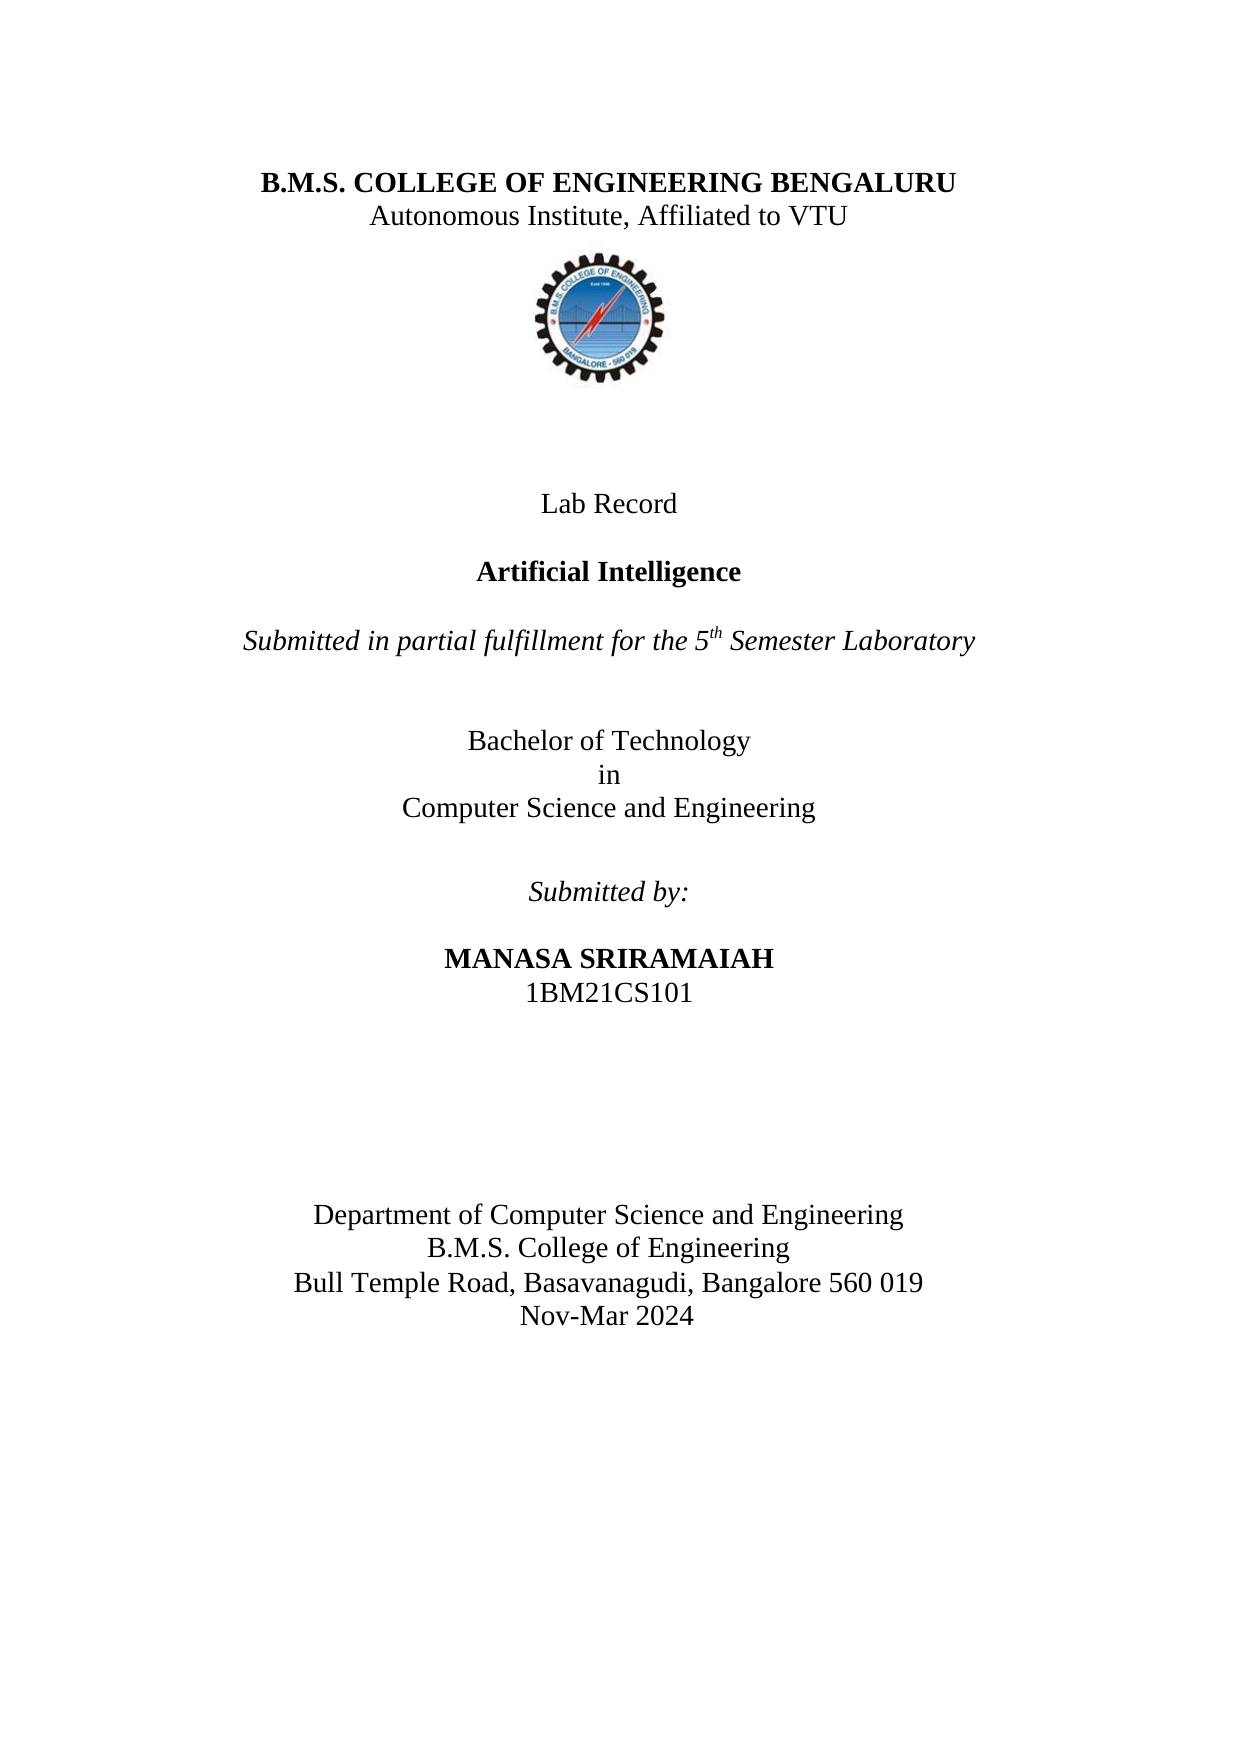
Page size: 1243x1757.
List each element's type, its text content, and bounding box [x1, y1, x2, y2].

text Submitted in partial fulfillment for the 5th Semester Laboratory [241, 623, 976, 656]
text Bull Temple Road, Basavanagudi, Bangalore 560 019 Nov-Mar 2024 [293, 1265, 924, 1332]
text Autonomous Institute, Affiliated to VTU [240, 199, 976, 232]
subtitle MANASA SRIRAMAIAH [241, 941, 976, 975]
picture [532, 242, 670, 389]
subtitle Artificial Intelligence [241, 554, 976, 588]
text Submitted by: [241, 874, 976, 907]
text Computer Science and Engineering [241, 790, 976, 824]
text Department of Computer Science and Engineering [313, 1198, 1111, 1231]
subtitle B.M.S. COLLEGE OF ENGINEERING BENGALURU [241, 166, 976, 199]
text 1BM21CS101 [241, 975, 976, 1008]
text B.M.S. College of Engineering [427, 1231, 1111, 1265]
text Bachelor of Technology in [467, 723, 751, 790]
text Lab Record [241, 486, 976, 520]
